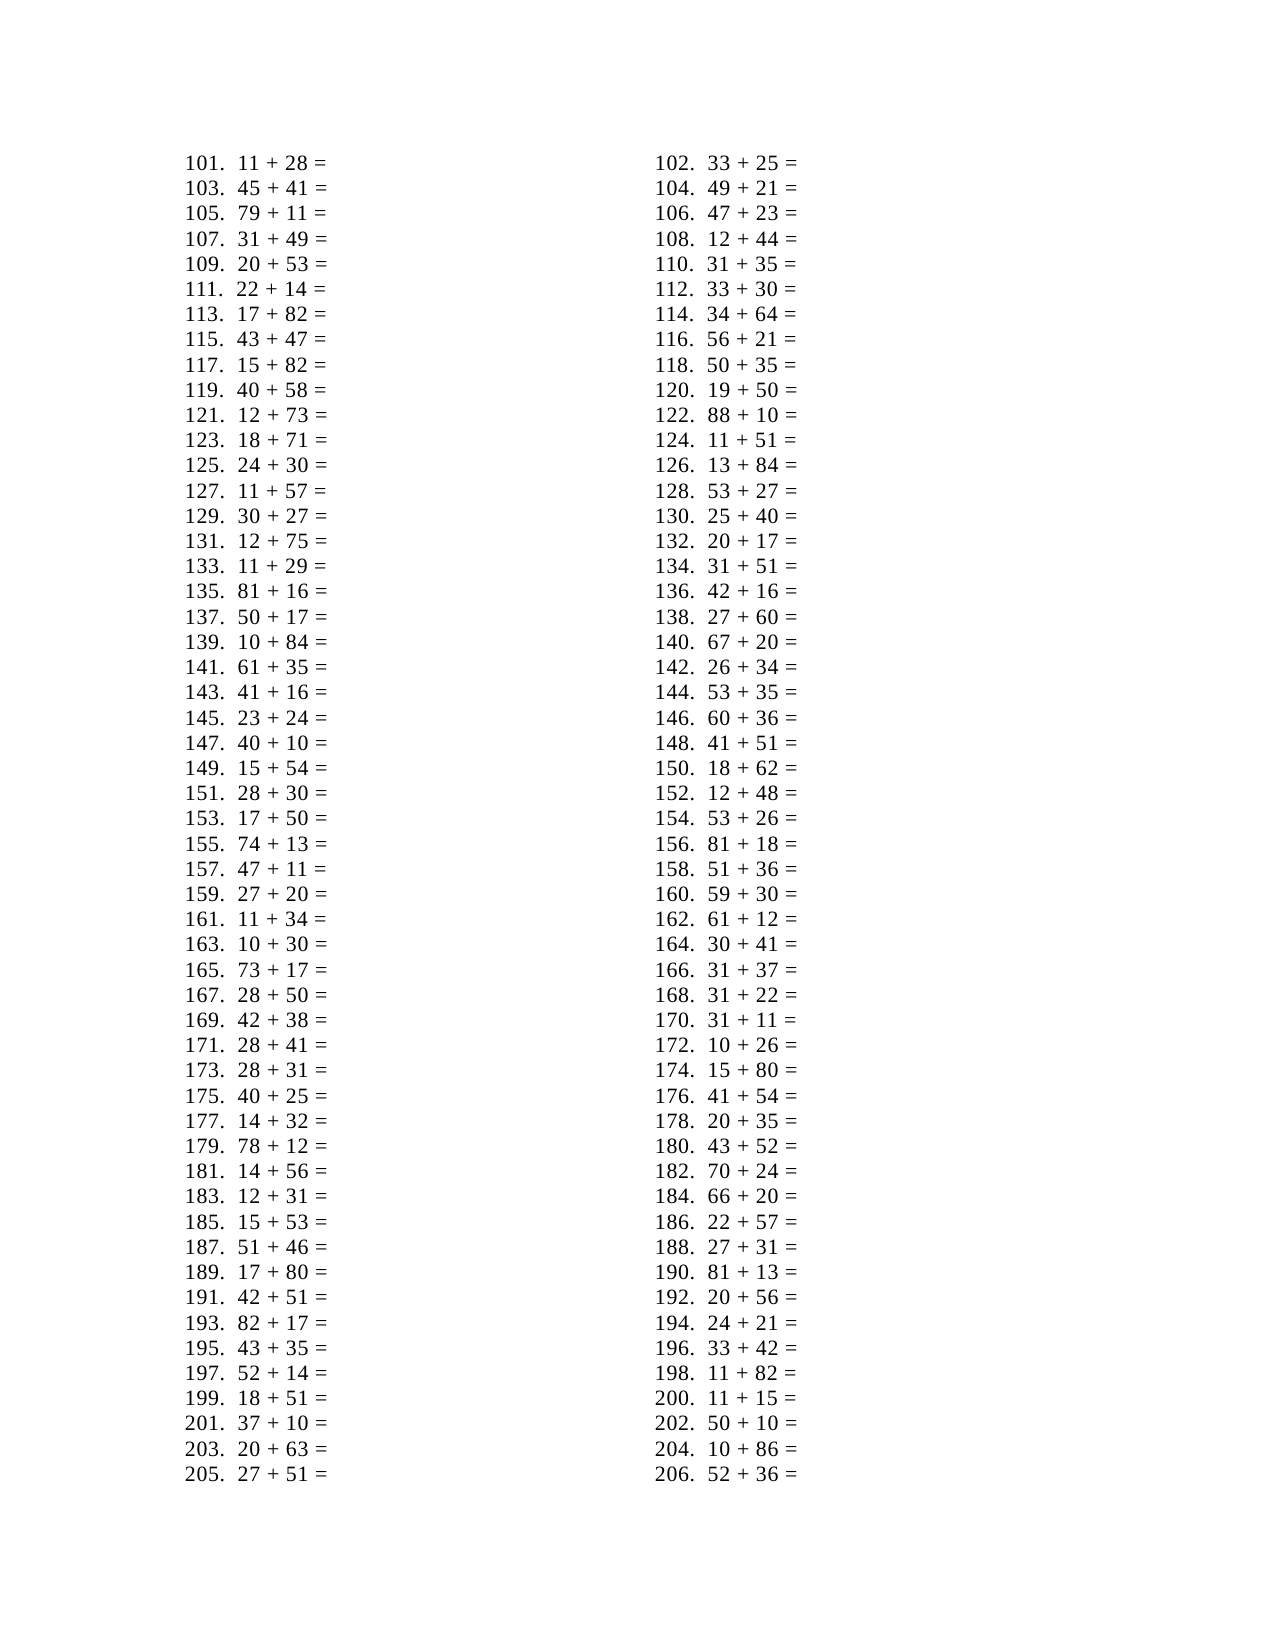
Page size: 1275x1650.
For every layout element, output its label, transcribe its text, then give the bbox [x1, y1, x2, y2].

table_cell 127. 11 + 57 = [168, 503, 637, 528]
table_cell 156. 81 + 18 = [638, 856, 1107, 881]
table_cell 180. 43 + 52 = [638, 1158, 1107, 1183]
table_cell 141. 61 + 35 = [168, 679, 637, 704]
table_cell 191. 42 + 51 = [168, 1310, 637, 1335]
table_cell 157. 47 + 11 = [168, 881, 637, 906]
table_cell 126. 13 + 84 = [638, 478, 1107, 503]
table_cell 148. 41 + 51 = [638, 755, 1107, 780]
table_cell 197. 52 + 14 = [168, 1385, 637, 1410]
table_cell 103. 45 + 41 = [168, 200, 637, 226]
table_cell 147. 40 + 10 = [168, 755, 637, 780]
table_cell 128. 53 + 27 = [638, 503, 1107, 528]
table_cell 149. 15 + 54 = [168, 780, 637, 805]
table_cell 108. 12 + 44 = [638, 251, 1107, 276]
table_cell 119. 40 + 58 = [168, 402, 637, 427]
table_cell 107. 31 + 49 = [168, 251, 637, 276]
table_cell 150. 18 + 62 = [638, 780, 1107, 805]
table_cell 130. 25 + 40 = [638, 528, 1107, 553]
table_cell 114. 34 + 64 = [638, 326, 1107, 352]
table_cell 112. 33 + 30 = [638, 301, 1107, 326]
table_cell 203. 20 + 63 = [168, 1461, 637, 1486]
table_cell 142. 26 + 34 = [638, 679, 1107, 704]
table_cell 179. 78 + 12 = [168, 1158, 637, 1183]
table_cell 155. 74 + 13 = [168, 856, 637, 881]
table_cell 137. 50 + 17 = [168, 629, 637, 654]
table_cell 111. 22 + 14 = [168, 301, 637, 326]
table_cell 151. 28 + 30 = [168, 805, 637, 831]
table_cell 124. 11 + 51 = [638, 453, 1107, 478]
table_cell 196. 33 + 42 = [638, 1360, 1107, 1385]
table_cell 177. 14 + 32 = [168, 1133, 637, 1158]
table_cell 160. 59 + 30 = [638, 906, 1107, 931]
table_cell 173. 28 + 31 = [168, 1083, 637, 1108]
table_cell 116. 56 + 21 = [638, 352, 1107, 377]
table_cell 134. 31 + 51 = [638, 579, 1107, 604]
table_cell 178. 20 + 35 = [638, 1133, 1107, 1158]
table_cell 135. 81 + 16 = [168, 604, 637, 629]
table_cell 201. 37 + 10 = [168, 1436, 637, 1461]
table_cell 110. 31 + 35 = [638, 276, 1107, 301]
table_cell 153. 17 + 50 = [168, 831, 637, 856]
table_cell 118. 50 + 35 = [638, 377, 1107, 402]
table_cell 182. 70 + 24 = [638, 1184, 1107, 1209]
table_cell 199. 18 + 51 = [168, 1410, 637, 1436]
table_cell 189. 17 + 80 = [168, 1284, 637, 1309]
table_cell 174. 15 + 80 = [638, 1083, 1107, 1108]
table_cell 184. 66 + 20 = [638, 1209, 1107, 1234]
table_cell 144. 53 + 35 = [638, 705, 1107, 730]
table_cell 186. 22 + 57 = [638, 1234, 1107, 1259]
table_cell 193. 82 + 17 = [168, 1335, 637, 1360]
table_cell 129. 30 + 27 = [168, 528, 637, 553]
table_cell 181. 14 + 56 = [168, 1184, 637, 1209]
table_cell 192. 20 + 56 = [638, 1310, 1107, 1335]
table_cell 113. 17 + 82 = [168, 326, 637, 352]
table_cell 101. 11 + 28 = [168, 175, 637, 200]
table_cell 143. 41 + 16 = [168, 705, 637, 730]
table_cell 200. 11 + 15 = [638, 1410, 1107, 1436]
table_cell 120. 19 + 50 = [638, 402, 1107, 427]
table_cell 172. 10 + 26 = [638, 1058, 1107, 1083]
table_cell 158. 51 + 36 = [638, 881, 1107, 906]
table_cell 146. 60 + 36 = [638, 730, 1107, 755]
table_cell 164. 30 + 41 = [638, 957, 1107, 982]
table_cell 132. 20 + 17 = [638, 553, 1107, 578]
table_cell 102. 33 + 25 = [638, 175, 1107, 200]
table_cell 188. 27 + 31 = [638, 1259, 1107, 1284]
table_cell 125. 24 + 30 = [168, 478, 637, 503]
table_cell 99. 55 + 35 = [168, 150, 637, 175]
table_cell 185. 15 + 53 = [168, 1234, 637, 1259]
table_cell 138. 27 + 60 = [638, 629, 1107, 654]
table_cell 140. 67 + 20 = [638, 654, 1107, 679]
table_cell 121. 12 + 73 = [168, 427, 637, 452]
table_cell 162. 61 + 12 = [638, 931, 1107, 957]
table_cell 123. 18 + 71 = [168, 453, 637, 478]
table_cell 167. 28 + 50 = [168, 1007, 637, 1032]
table_cell 183. 12 + 31 = [168, 1209, 637, 1234]
table_cell 194. 24 + 21 = [638, 1335, 1107, 1360]
table_cell 169. 42 + 38 = [168, 1032, 637, 1057]
table_cell 154. 53 + 26 = [638, 831, 1107, 856]
table_cell 152. 12 + 48 = [638, 805, 1107, 831]
table_cell 202. 50 + 10 = [638, 1436, 1107, 1461]
table_cell 171. 28 + 41 = [168, 1058, 637, 1083]
table_cell 145. 23 + 24 = [168, 730, 637, 755]
table_cell 165. 73 + 17 = [168, 982, 637, 1007]
table_cell 168. 31 + 22 = [638, 1007, 1107, 1032]
table_cell 166. 31 + 37 = [638, 982, 1107, 1007]
table_cell 190. 81 + 13 = [638, 1284, 1107, 1309]
table_cell 187. 51 + 46 = [168, 1259, 637, 1284]
table_cell 106. 47 + 23 = [638, 226, 1107, 251]
table_cell 136. 42 + 16 = [638, 604, 1107, 629]
table_cell 105. 79 + 11 = [168, 226, 637, 251]
table_cell 104. 49 + 21 = [638, 200, 1107, 226]
table_cell 133. 11 + 29 = [168, 579, 637, 604]
table_cell 163. 10 + 30 = [168, 957, 637, 982]
table_cell 109. 20 + 53 = [168, 276, 637, 301]
table_cell 195. 43 + 35 = [168, 1360, 637, 1385]
table_cell 139. 10 + 84 = [168, 654, 637, 679]
table_cell 198. 11 + 82 = [638, 1385, 1107, 1410]
table_cell 176. 41 + 54 = [638, 1108, 1107, 1133]
table_cell 161. 11 + 34 = [168, 931, 637, 957]
table_cell 122. 88 + 10 = [638, 427, 1107, 452]
table_cell 170. 31 + 11 = [638, 1032, 1107, 1057]
table_cell 117. 15 + 82 = [168, 377, 637, 402]
table_cell 115. 43 + 47 = [168, 352, 637, 377]
table_cell 131. 12 + 75 = [168, 553, 637, 578]
table_cell 175. 40 + 25 = [168, 1108, 637, 1133]
table_cell 100. 41 + 17 = [638, 150, 1107, 175]
table_cell 159. 27 + 20 = [168, 906, 637, 931]
table_cell 204. 10 + 86 = [638, 1461, 1107, 1486]
